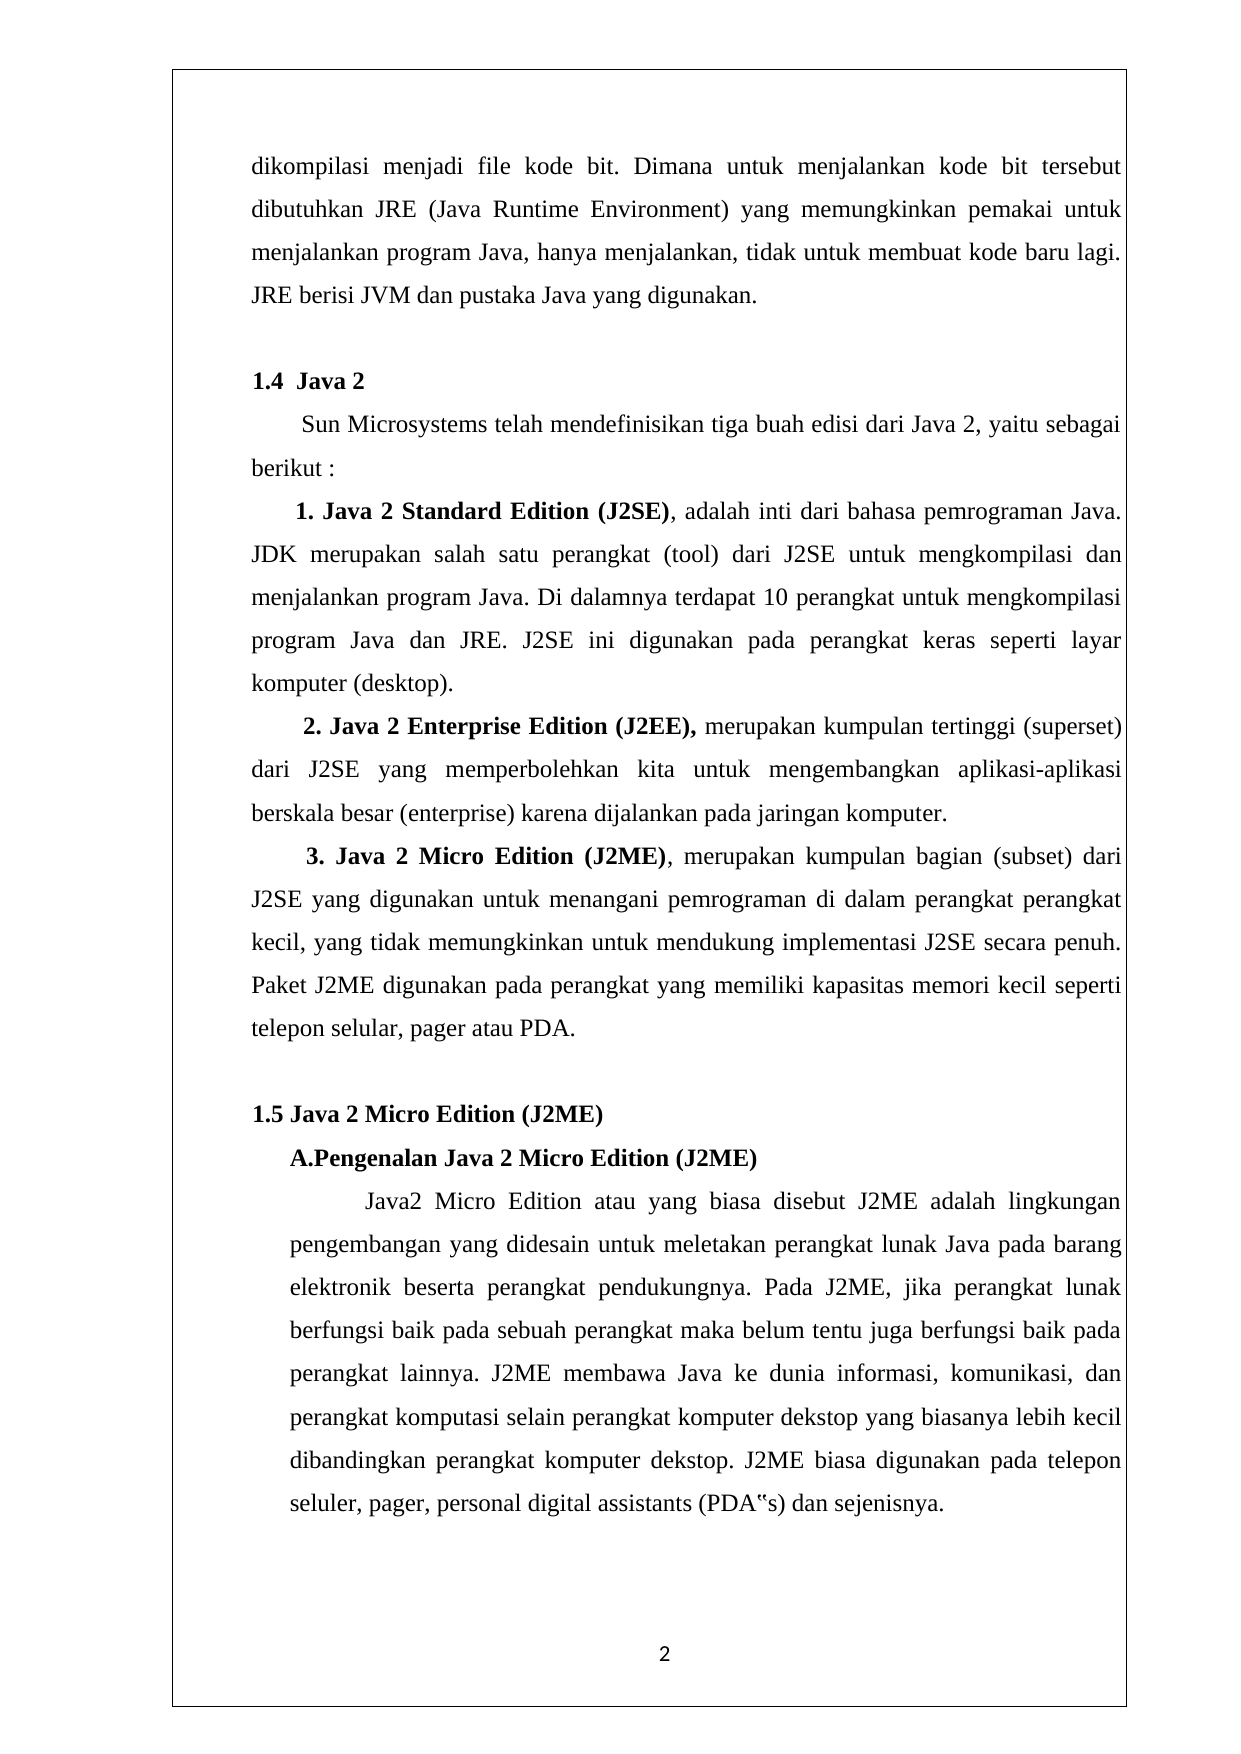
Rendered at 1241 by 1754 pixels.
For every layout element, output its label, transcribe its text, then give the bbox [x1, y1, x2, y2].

list 2. Java 2 Enterprise Edition (J2EE), merupakan kumpulan tertinggi (superset) dari J2SE yang memperbolehkan kita untuk mengembangkan aplikasi-aplikasi berskala besar (enterprise) karena dijalankan pada jaringan komputer. [251, 711, 1122, 826]
list Java 2 Micro Edition (J2ME) [252, 1099, 1122, 1128]
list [251, 151, 1122, 309]
list 3. Java 2 Micro Edition (J2ME), merupakan kumpulan bagian (subset) dari J2SE yang digunakan untuk menangani pemrograman di dalam perangkat perangkat kecil, yang tidak memungkinkan untuk mendukung implementasi J2SE secara penuh. Paket J2ME digunakan pada perangkat yang memiliki kapasitas memori kecil seperti telepon selular, pager atau PDA. [251, 841, 1122, 1042]
list A.Pengenalan Java 2 Micro Edition (J2ME) [289, 1143, 1122, 1172]
list 1. Java 2 Standard Edition (J2SE), adalah inti dari bahasa pemrograman Java. JDK merupakan salah satu perangkat (tool) dari J2SE untuk mengkompilasi dan menjalankan program Java. Di dalamnya terdapat 10 perangkat untuk mengkompilasi program Java dan JRE. J2SE ini digunakan pada perangkat keras seperti layar komputer (desktop). [251, 496, 1122, 697]
list Sun Microsystems telah mendefinisikan tiga buah edisi dari Java 2, yaitu sebagai berikut : [251, 409, 1122, 481]
list Java2 Micro Edition atau yang biasa disebut J2ME adalah lingkungan pengembangan yang didesain untuk meletakan perangkat lunak Java pada barang elektronik beserta perangkat pendukungnya. Pada J2ME, jika perangkat lunak berfungsi baik pada sebuah perangkat maka belum tentu juga berfungsi baik pada perangkat lainnya. J2ME membawa Java ke dunia informasi, komunikasi, dan perangkat komputasi selain perangkat komputer dekstop yang biasanya lebih kecil dibandingkan perangkat komputer dekstop. J2ME biasa digunakan pada telepon seluler, pager, personal digital assistants (PDA‟s) dan sejenisnya. [289, 1186, 1122, 1517]
list Java 2 [252, 366, 1122, 395]
